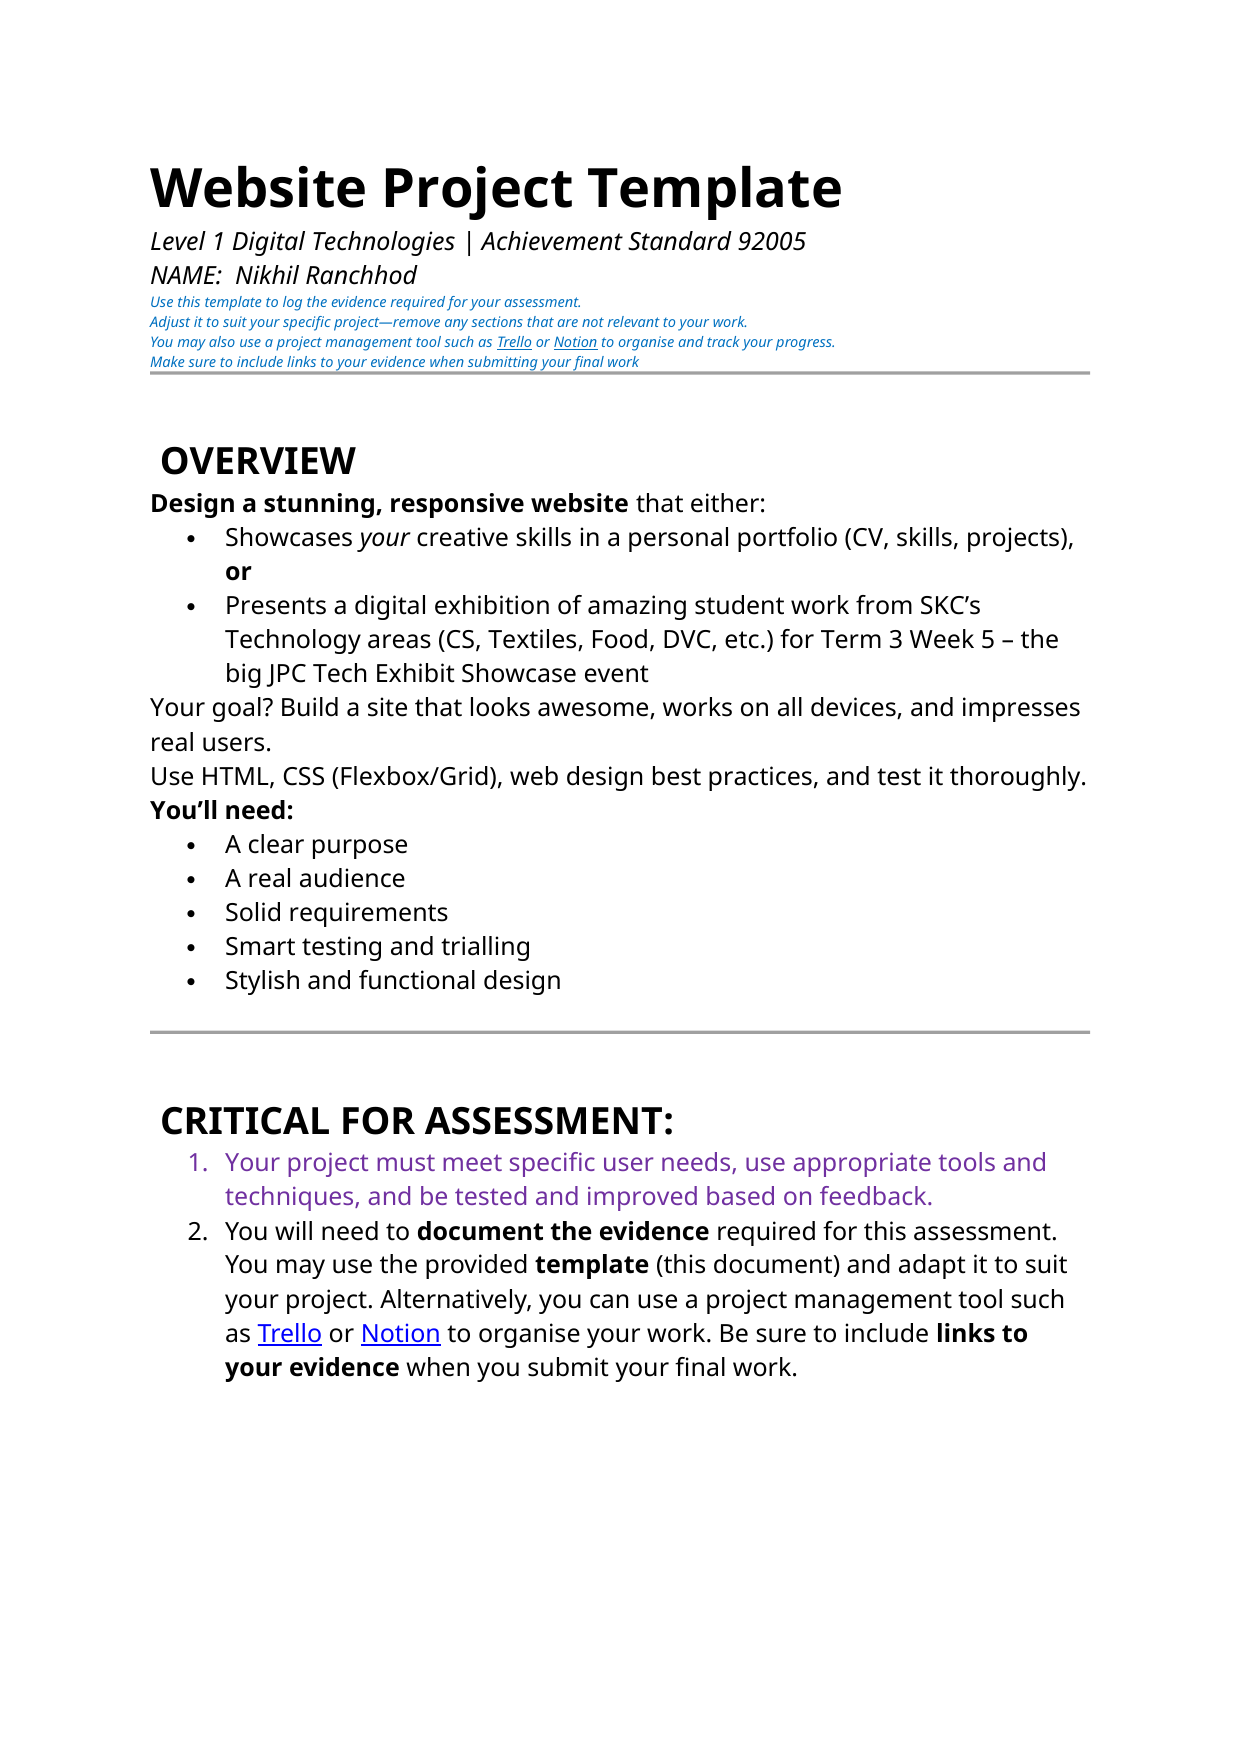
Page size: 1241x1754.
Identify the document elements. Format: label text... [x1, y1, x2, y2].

list Showcases your creative skills in a personal portfolio (CV, skills, projects), or [187, 520, 1090, 588]
list A clear purpose [187, 826, 1090, 860]
list Smart testing and trialling [187, 928, 1090, 963]
list Solid requirements [187, 894, 1090, 928]
list You will need to document the evidence required for this assessment. You may use the provided template (this document) and adapt it to suit your project. Alternatively, you can use a project management tool such as Trello or Notion to organise your work. Be sure to include links to your evidence when you submit your final work. [187, 1213, 1090, 1383]
text You’ll need: [150, 792, 1090, 826]
list Presents a digital exhibition of amazing student work from SKC’s Technology areas (CS, Textiles, Food, DVC, etc.) for Term 3 Week 5 – the big JPC Tech Exhibit Showcase event [187, 588, 1090, 690]
list Your project must meet specific user needs, use appropriate tools and techniques, and be tested and improved based on feedback. [187, 1145, 1090, 1213]
list Stylish and functional design [187, 963, 1090, 1030]
text Website Project Template [150, 150, 1090, 224]
text You may also use a project management tool such as Trello or Notion to organise and track your progress. [150, 332, 1090, 352]
text Level 1 Digital Technologies | Achievement Standard 92005 NAME: Nikhil Ranchhod [150, 224, 1090, 292]
text OVERVIEW [150, 435, 1090, 486]
text Design a stunning, responsive website that either: [150, 486, 1090, 520]
text Your goal? Build a site that looks awesome, works on all devices, and impresses real users. Use HTML, CSS (Flexbox/Grid), web design best practices, and test it thoroughly. [150, 690, 1090, 792]
list A real audience [187, 860, 1090, 894]
text Adjust it to suit your specific project—remove any sections that are not relevant to your work. [150, 312, 1090, 332]
text CRITICAL FOR ASSESSMENT: [150, 1094, 1090, 1145]
text Use this template to log the evidence required for your assessment. [150, 292, 1090, 312]
text Make sure to include links to your evidence when submitting your final work [150, 352, 1090, 371]
